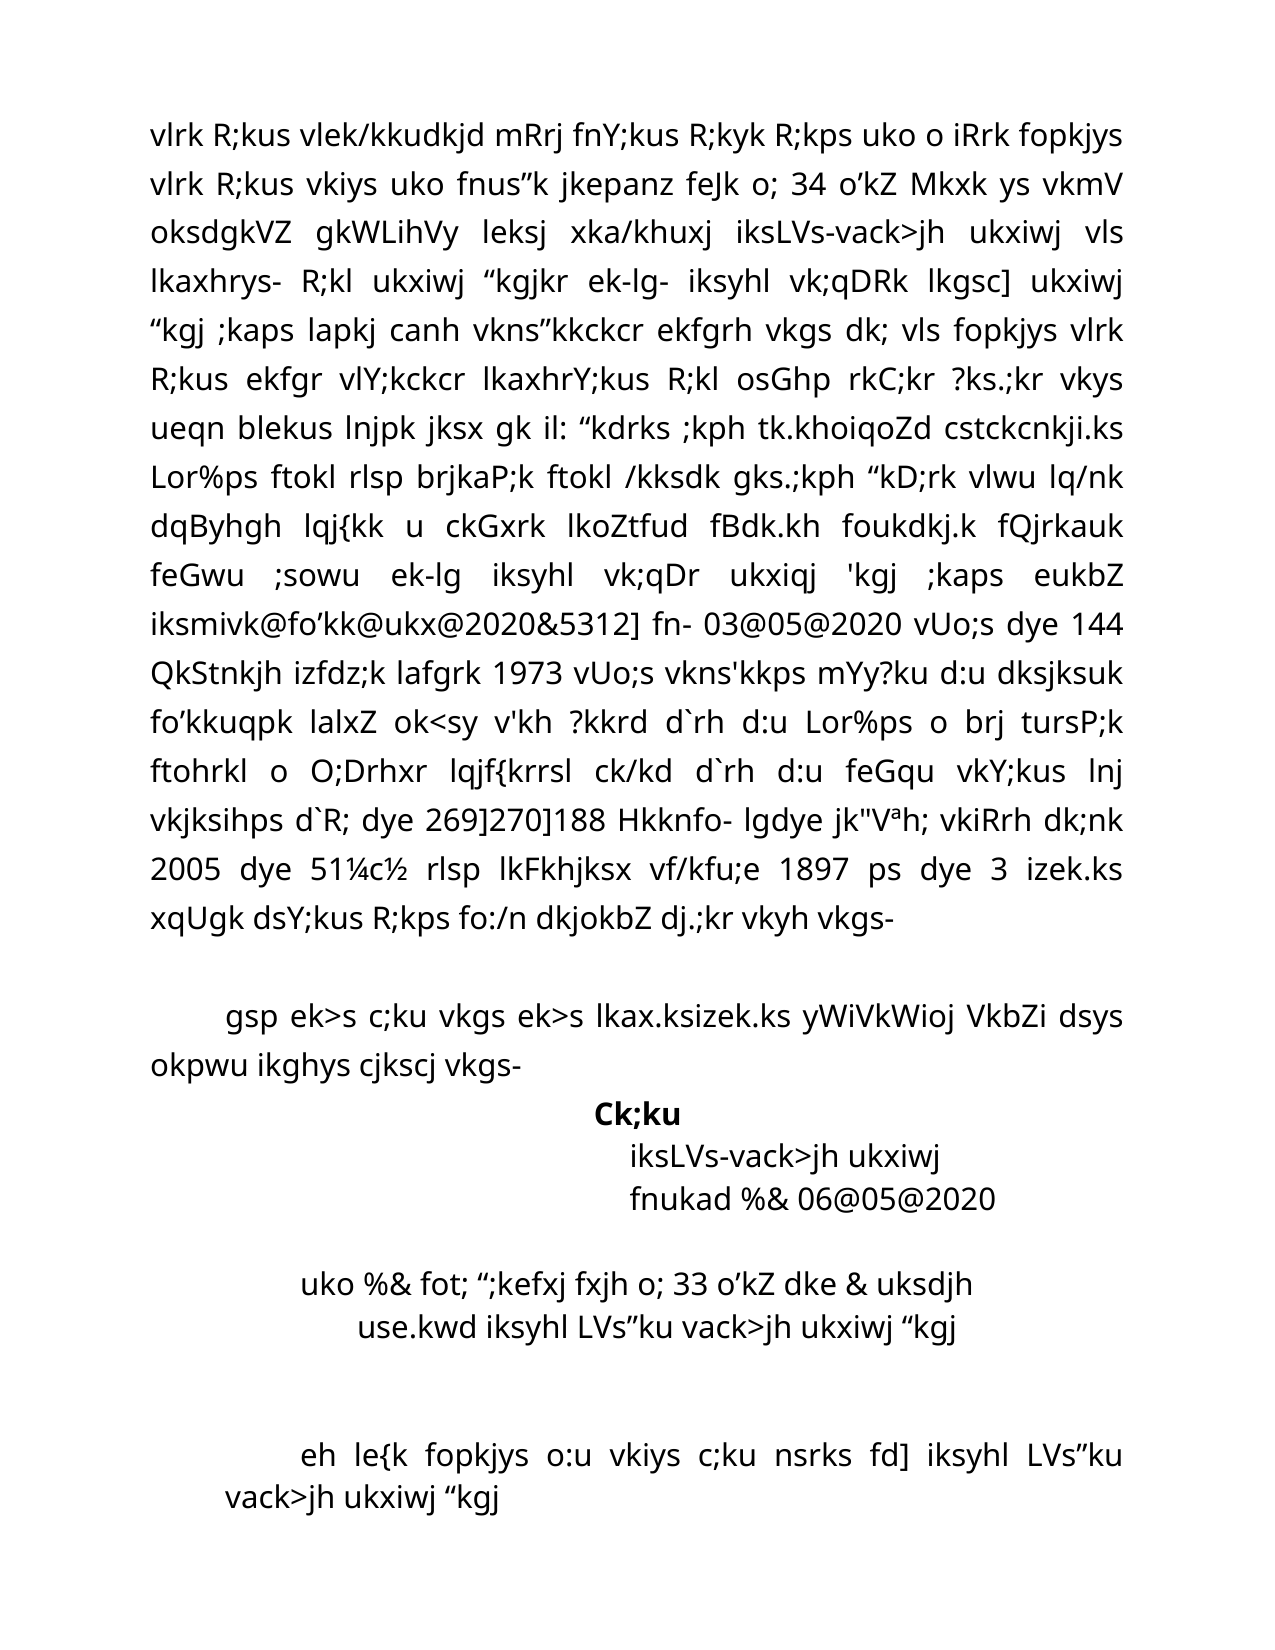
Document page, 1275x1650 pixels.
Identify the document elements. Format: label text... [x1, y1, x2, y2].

text gsp ek>s c;ku vkgs ek>s lkax.ksizek.ks yWiVkWioj VkbZi dsys okpwu ikghys cjkscj vkgs- [150, 994, 1125, 1085]
text fnukad %& 06@05@2020 [150, 1177, 1125, 1219]
text use.kwd iksyhl LVs”ku vack>jh ukxiwj “kgj [225, 1305, 1125, 1347]
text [150, 112, 1125, 938]
text iksLVs-vack>jh ukxiwj [150, 1134, 1125, 1177]
text eh le{k fopkjys o:u vkiys c;ku nsrks fd] iksyhl LVs”ku vack>jh ukxiwj “kgj [225, 1432, 1125, 1518]
text Ck;ku [150, 1092, 1125, 1134]
text uko %& fot; “;kefxj fxjh o; 33 o’kZ dke & uksdjh [225, 1262, 1125, 1305]
